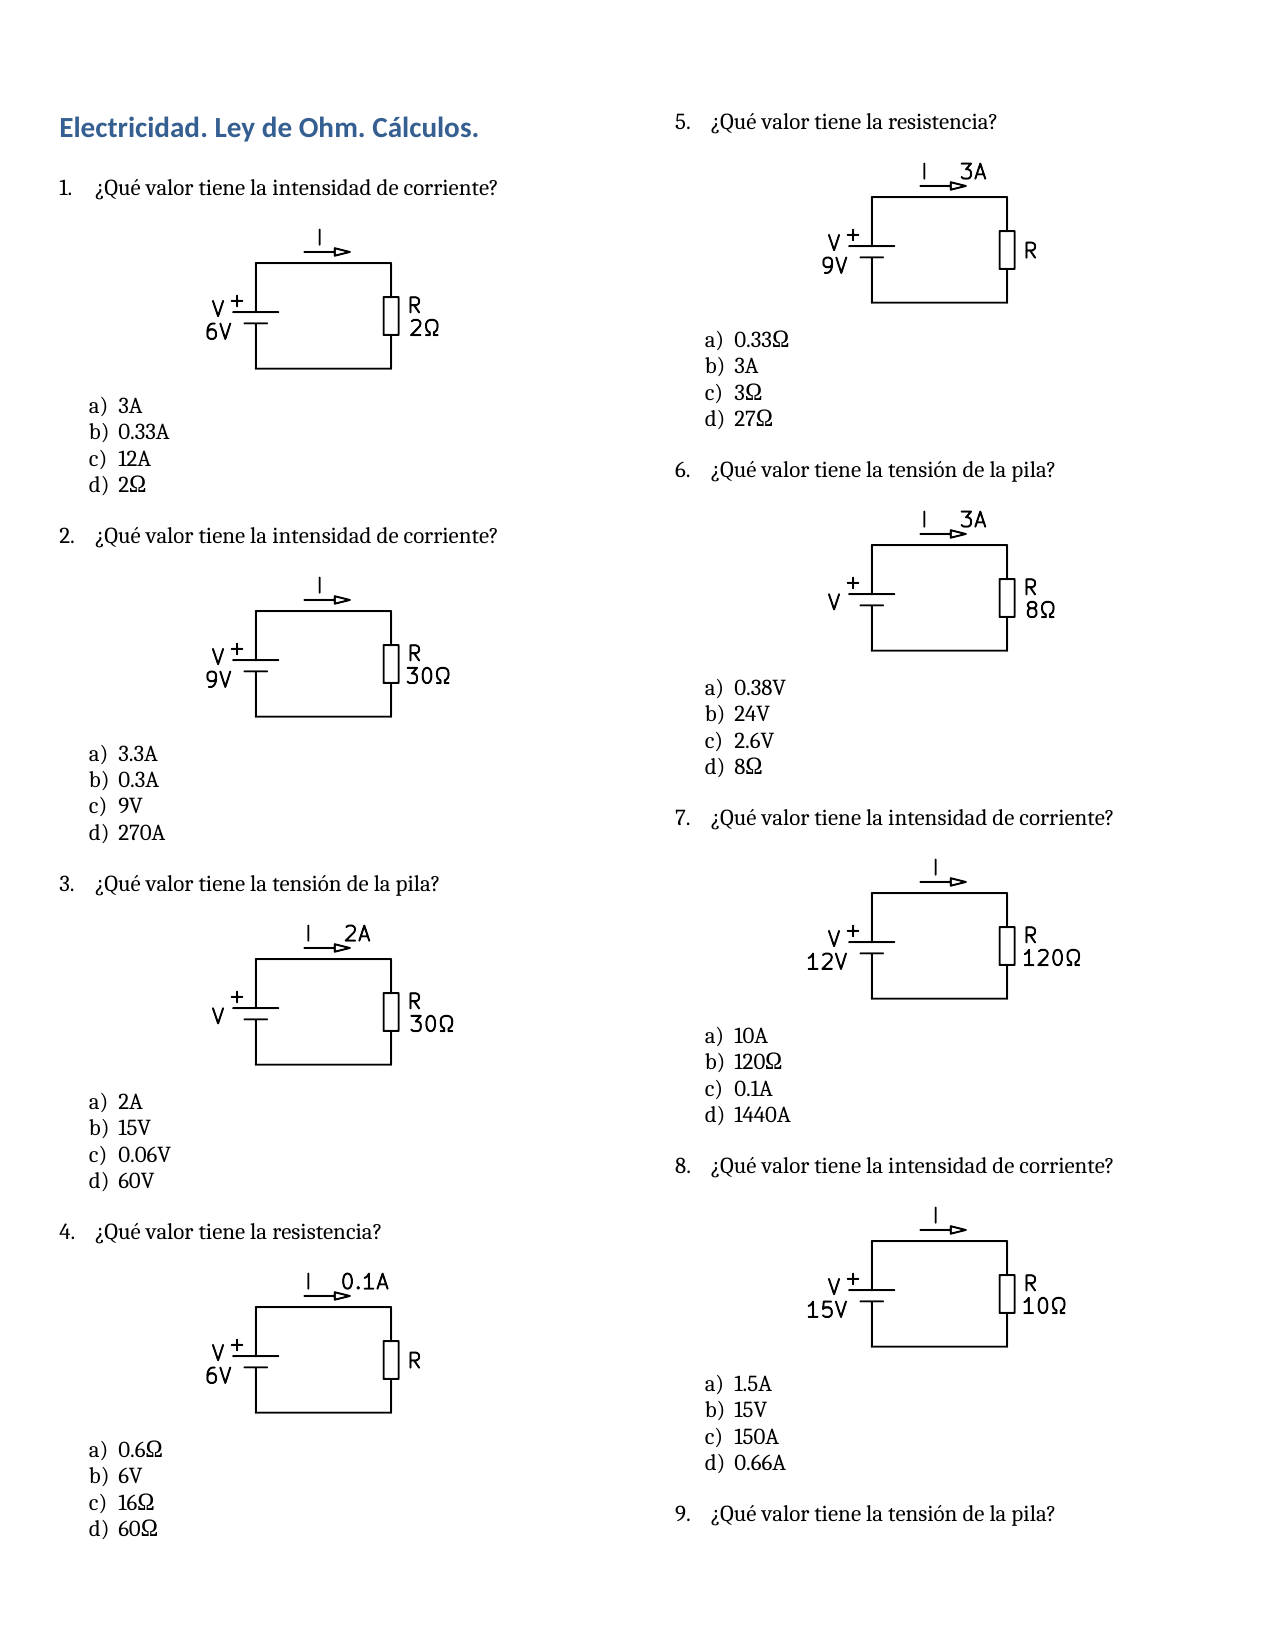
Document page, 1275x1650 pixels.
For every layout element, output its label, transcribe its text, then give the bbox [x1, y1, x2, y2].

text a) 3A [89, 393, 600, 419]
list ¿Qué valor tiene la tensión de la pila? [675, 1501, 1216, 1527]
list ¿Qué valor tiene la intensidad de corriente? [59, 175, 600, 201]
text d) 27Ω [704, 406, 1216, 432]
picture [178, 905, 481, 1085]
text d) 1440A [704, 1102, 1216, 1128]
text d) 60V [89, 1168, 600, 1194]
list ¿Qué valor tiene la resistencia? [59, 1219, 600, 1245]
subtitle Electricidad. Ley de Ohm. Cálculos. [59, 109, 600, 145]
text c) 0.1A [704, 1075, 1216, 1102]
list ¿Qué valor tiene la tensión de la pila? [675, 457, 1216, 483]
text b) 0.3A [89, 767, 600, 793]
picture [794, 839, 1097, 1019]
list ¿Qué valor tiene la intensidad de corriente? [675, 805, 1216, 831]
text b) 6V [89, 1463, 600, 1489]
text b) 15V [89, 1115, 600, 1141]
text d) 270A [89, 820, 600, 846]
list ¿Qué valor tiene la intensidad de corriente? [675, 1153, 1216, 1179]
text c) 16Ω [89, 1489, 600, 1516]
picture [178, 1253, 481, 1433]
text d) 60Ω [89, 1516, 600, 1542]
text d) 0.66A [704, 1450, 1216, 1476]
text d) 2Ω [89, 472, 600, 498]
list ¿Qué valor tiene la resistencia? [675, 109, 1216, 135]
text b) 3A [704, 353, 1216, 379]
text a) 0.6Ω [89, 1437, 600, 1463]
picture [178, 557, 481, 737]
text a) 1.5A [704, 1371, 1216, 1397]
text c) 0.06V [89, 1141, 600, 1168]
text c) 150A [704, 1423, 1216, 1450]
text b) 15V [704, 1397, 1216, 1423]
text a) 3.3A [89, 741, 600, 767]
text c) 2.6V [704, 727, 1216, 754]
text c) 12A [89, 445, 600, 472]
picture [794, 1187, 1097, 1367]
text b) 24V [704, 701, 1216, 727]
text a) 0.38V [704, 675, 1216, 701]
text a) 10A [704, 1023, 1216, 1049]
text b) 120Ω [704, 1049, 1216, 1075]
text c) 3Ω [704, 379, 1216, 406]
list ¿Qué valor tiene la tensión de la pila? [59, 871, 600, 897]
text b) 0.33A [89, 419, 600, 445]
picture [794, 491, 1097, 671]
text a) 2A [89, 1089, 600, 1115]
picture [794, 143, 1097, 323]
text c) 9V [89, 793, 600, 820]
list ¿Qué valor tiene la intensidad de corriente? [59, 523, 600, 549]
picture [178, 209, 481, 389]
text d) 8Ω [704, 754, 1216, 780]
text a) 0.33Ω [704, 327, 1216, 353]
